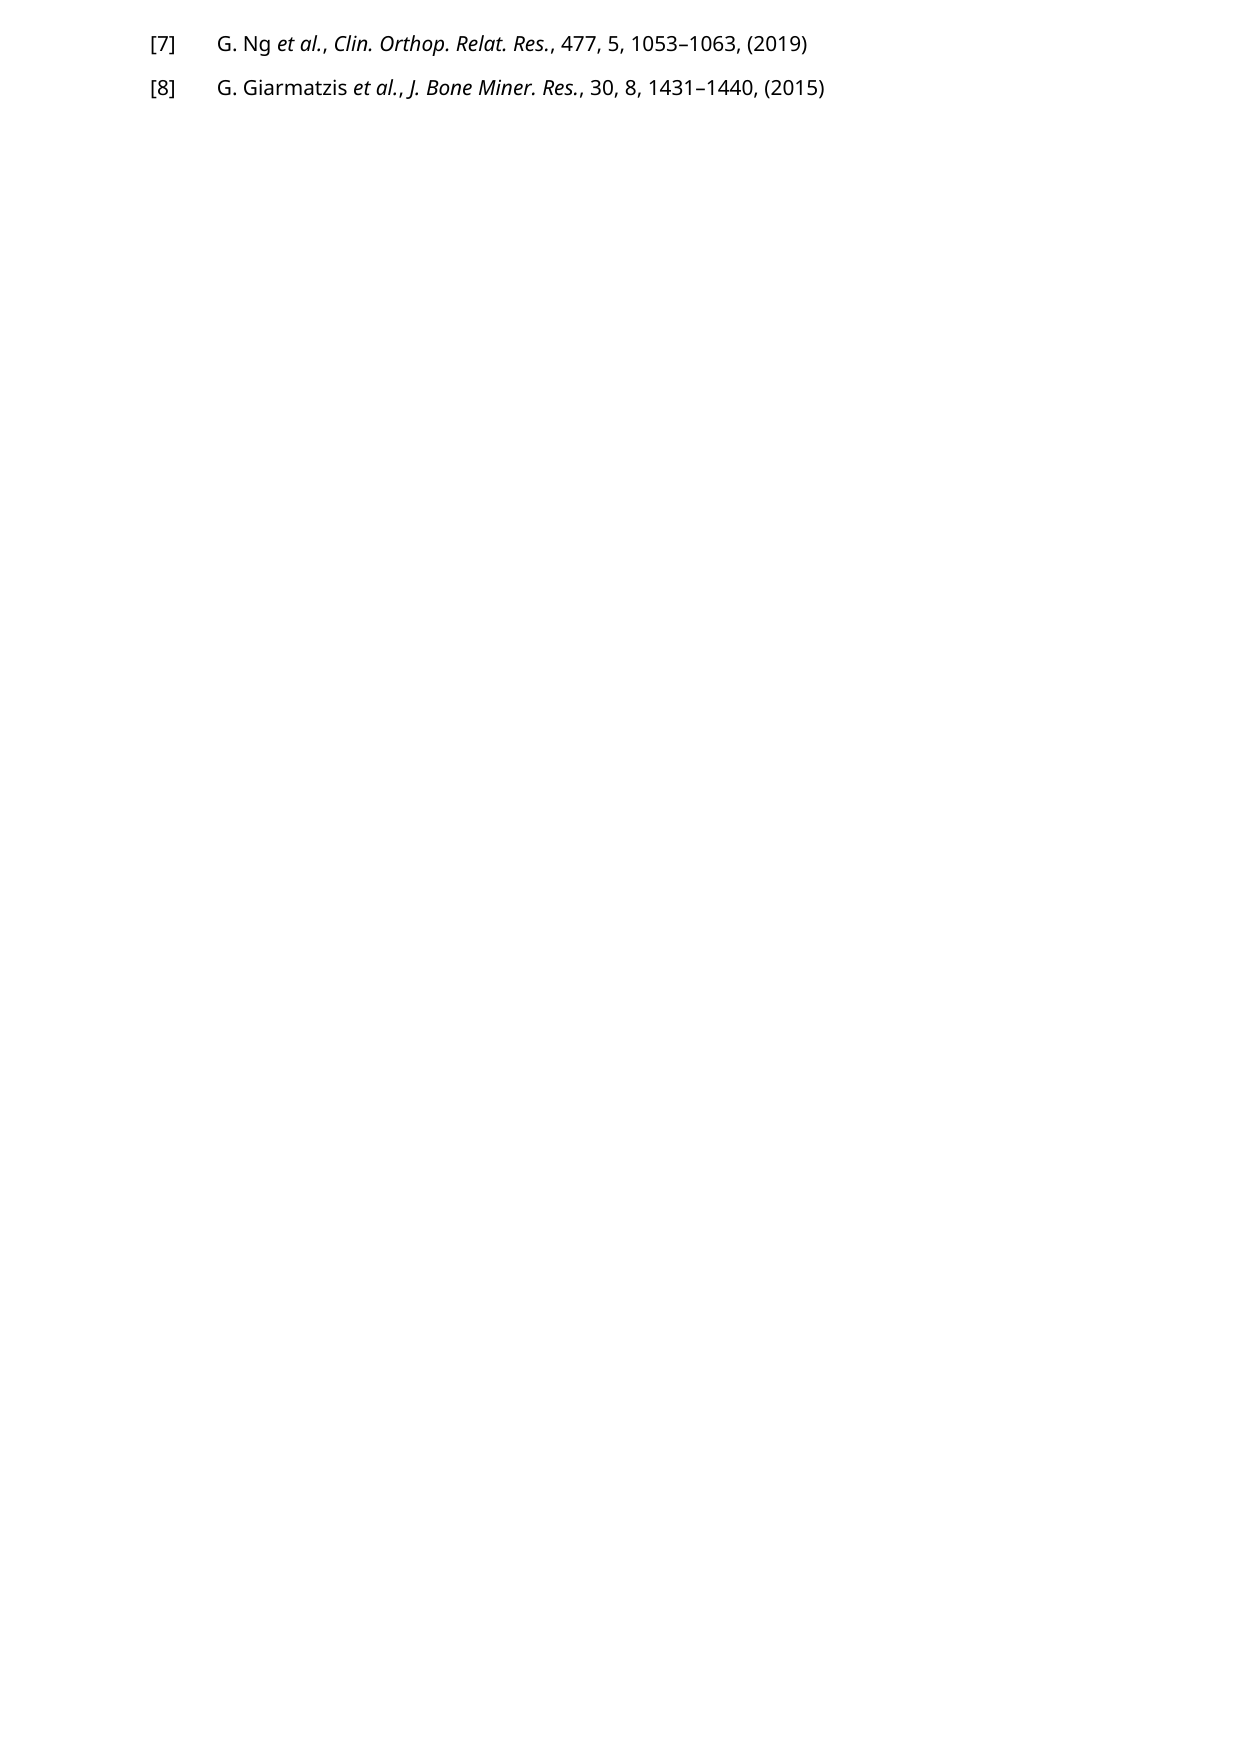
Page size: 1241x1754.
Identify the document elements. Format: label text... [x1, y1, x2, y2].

text [8] G. Giarmatzis et al., J. Bone Miner. Res., 30, 8, 1431–1440, (2015) [150, 73, 1090, 101]
text [7] G. Ng et al., Clin. Orthop. Relat. Res., 477, 5, 1053–1063, (2019) [150, 29, 1090, 58]
